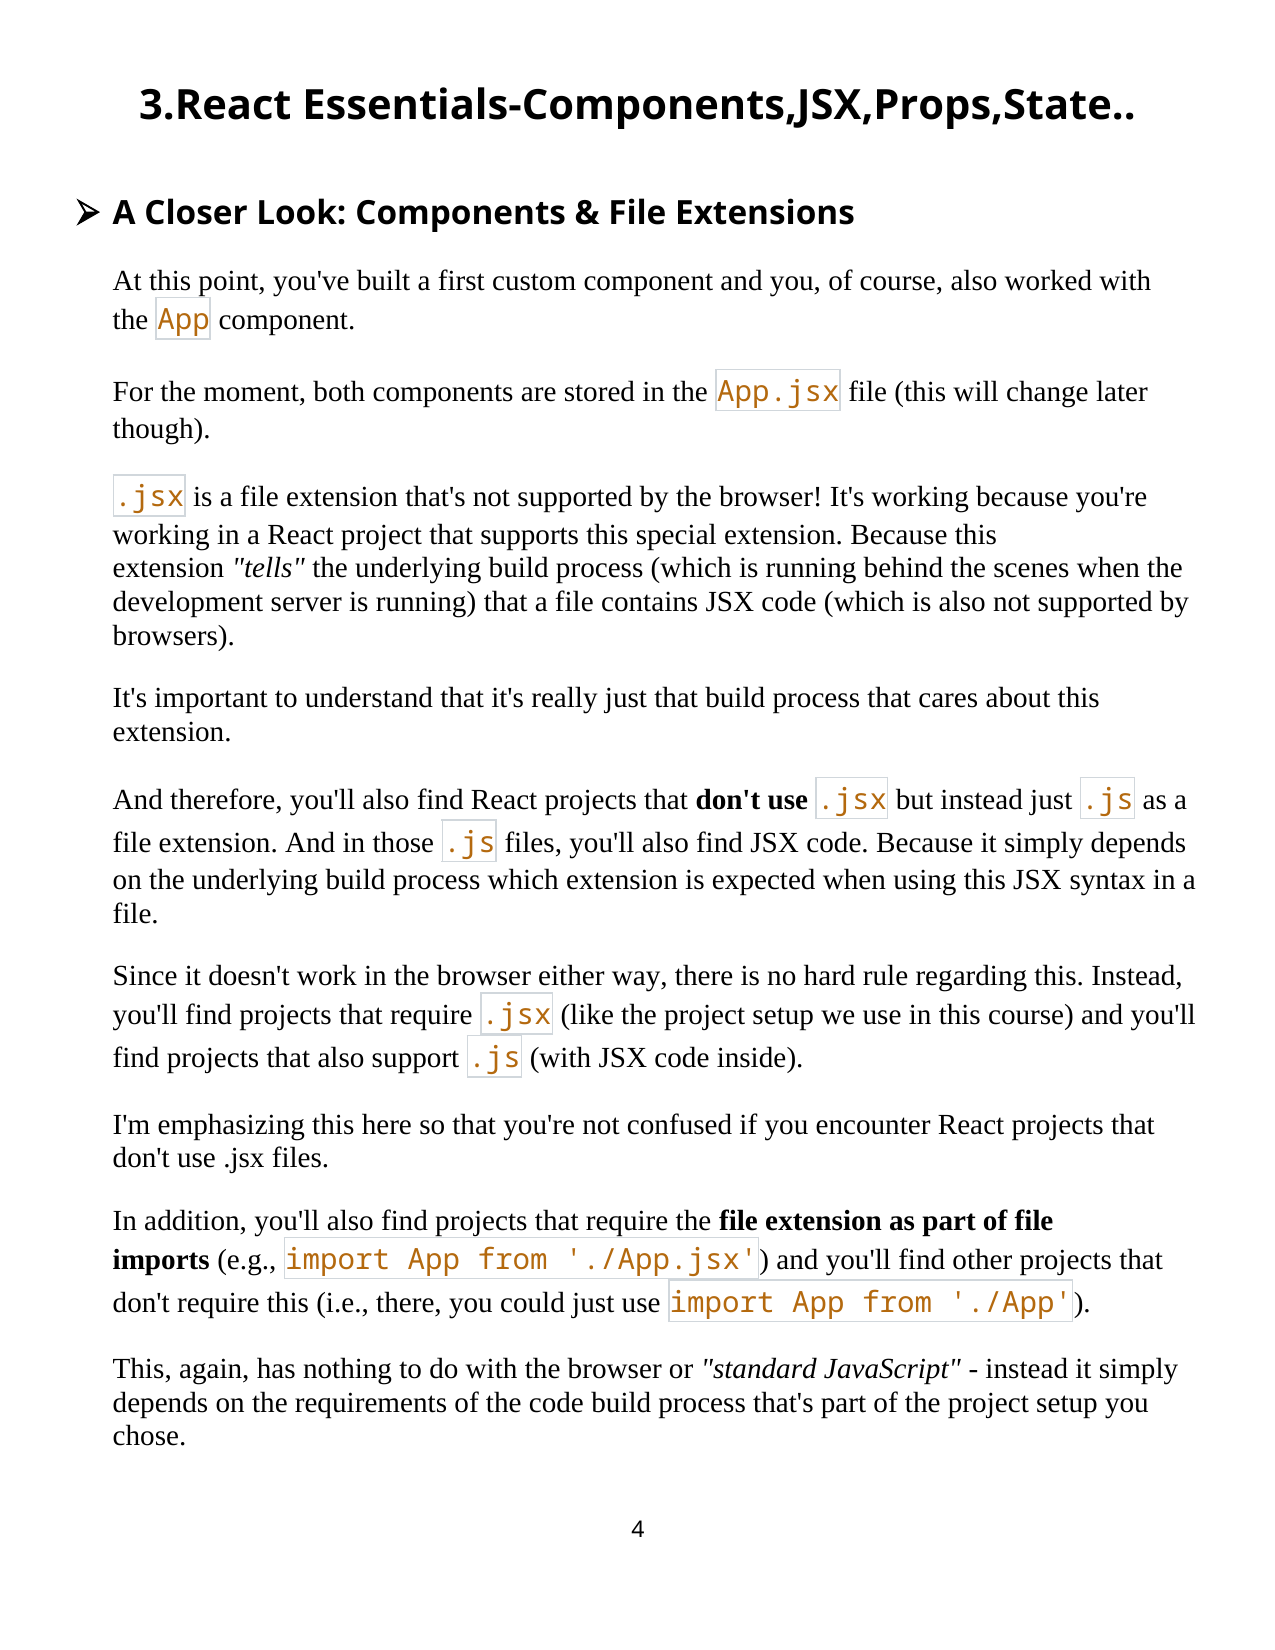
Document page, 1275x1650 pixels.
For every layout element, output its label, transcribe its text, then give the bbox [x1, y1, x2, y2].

text In addition, you'll also find projects that require the file extension as part of file imports (e.g., import App from './App.jsx') and you'll find other projects that don't require this (i.e., there, you could just use import App from './App'). [112, 1203, 1200, 1322]
text This, again, has nothing to do with the browser or "standard JavaScript" - instead it simply depends on the requirements of the code build process that's part of the project setup you chose. [112, 1351, 1200, 1452]
text Since it doesn't work in the browser either way, there is no hard rule regarding this. Instead, you'll find projects that require .jsx (like the project setup we use in this course) and you'll find projects that also support .js (with JSX code inside). [112, 958, 1200, 1078]
text I'm emphasizing this here so that you're not confused if you encounter React projects that don't use .jsx files. [112, 1107, 1200, 1174]
text And therefore, you'll also find React projects that don't use .jsx but instead just .js as a file extension. And in those .js files, you'll also find JSX code. Because it simply depends on the underlying build process which extension is expected when using this JSX syntax in a file. [112, 777, 1200, 929]
text For the moment, both components are stored in the App.jsx file (this will change later though). [112, 369, 1200, 445]
text It's important to understand that it's really just that build process that cares about this extension. [112, 680, 1200, 747]
text 3.React Essentials-Components,JSX,Props,State.. [75, 75, 1200, 132]
text At this point, you've built a first custom component and you, of course, also worked with the App component. [112, 263, 1200, 339]
text .jsx is a file extension that's not supported by the browser! It's working because you're working in a React project that supports this special extension. Because this extension "tells" the underlying build process (which is running behind the scenes when the development server is running) that a file contains JSX code (which is also not supported by browsers). [112, 474, 1200, 651]
list A Closer Look: Components & File Extensions [75, 188, 1200, 234]
